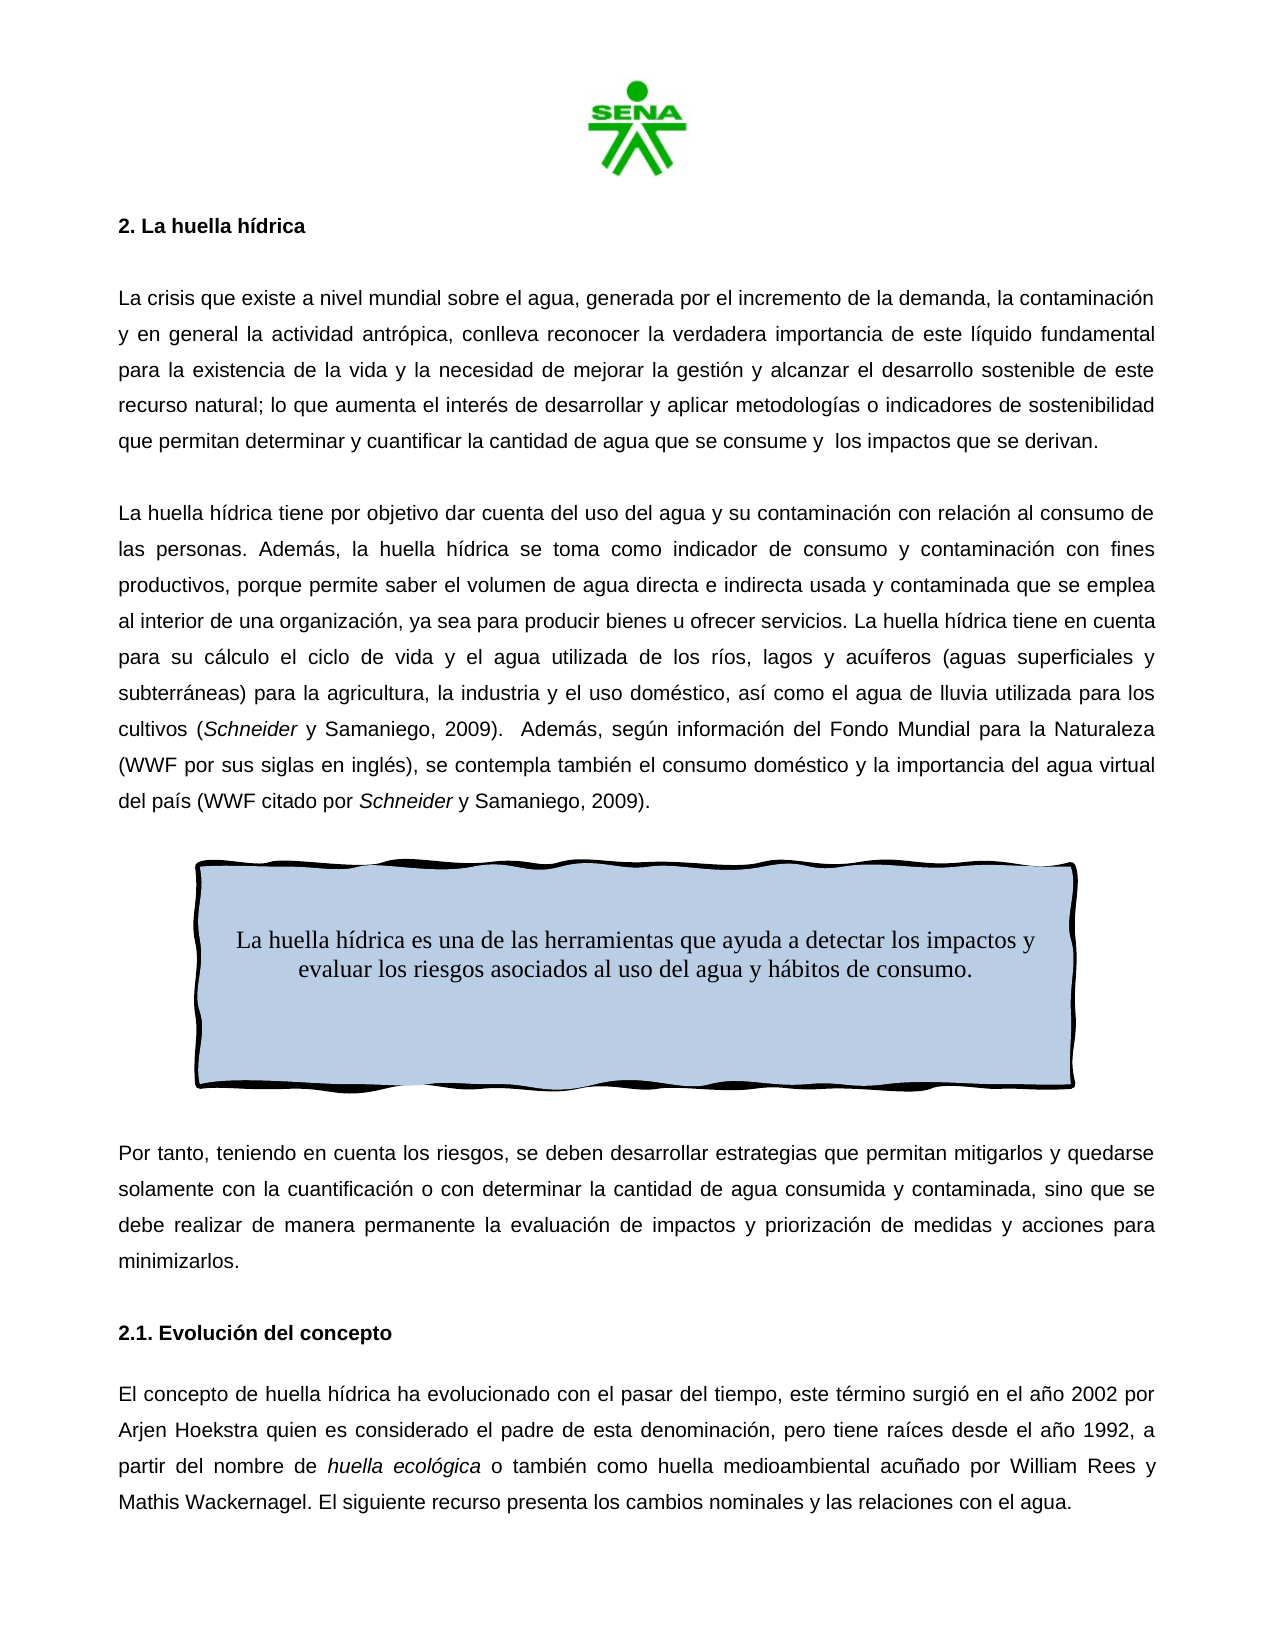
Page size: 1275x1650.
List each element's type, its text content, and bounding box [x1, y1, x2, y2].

text Por tanto, teniendo en cuenta los riesgos, se deben desarrollar estrategias que permitan mitigarlos y quedarse solamente con la cuantificación o con determinar la cantidad de agua consumida y contaminada, sino que se debe realizar de manera permanente la evaluación de impactos y priorización de medidas y acciones para minimizarlos. [118, 1141, 1157, 1273]
text El concepto de huella hídrica ha evolucionado con el pasar del tiempo, este término surgió en el año 2002 por Arjen Hoekstra quien es considerado el padre de esta denominación, pero tiene raíces desde el año 1992, a partir del nombre de huella ecológica o también como huella medioambiental acuñado por William Rees y Mathis Wackernagel. El siguiente recurso presenta los cambios nominales y las relaciones con el agua. [118, 1382, 1157, 1514]
text La huella hídrica tiene por objetivo dar cuenta del uso del agua y su contaminación con relación al consumo de las personas. Además, la huella hídrica se toma como indicador de consumo y contaminación con fines productivos, porque permite saber el volumen de agua directa e indirecta usada y contaminada que se emplea al interior de una organización, ya sea para producir bienes u ofrecer servicios. La huella hídrica tiene en cuenta para su cálculo el ciclo de vida y el agua utilizada de los ríos, lagos y acuíferos (aguas superficiales y subterráneas) para la agricultura, la industria y el uso doméstico, así como el agua de lluvia utilizada para los cultivos (Schneider y Samaniego, 2009). Además, según información del Fondo Mundial para la Naturaleza (WWF por sus siglas en inglés), se contempla también el consumo doméstico y la importancia del agua virtual del país (WWF citado por Schneider y Samaniego, 2009). [118, 501, 1157, 813]
text La crisis que existe a nivel mundial sobre el agua, generada por el incremento de la demanda, la contaminación y en general la actividad antrópica, conlleva reconocer la verdadera importancia de este líquido fundamental para la existencia de la vida y la necesidad de mejorar la gestión y alcanzar el desarrollo sostenible de este recurso natural; lo que aumenta el interés de desarrollar y aplicar metodologías o indicadores de sostenibilidad que permitan determinar y cuantificar la cantidad de agua que se consume y los impactos que se derivan. [118, 286, 1157, 453]
picture [582, 75, 693, 185]
text 2.1. Evolución del concepto [118, 1321, 1157, 1345]
text 2. La huella hídrica [118, 214, 1157, 238]
